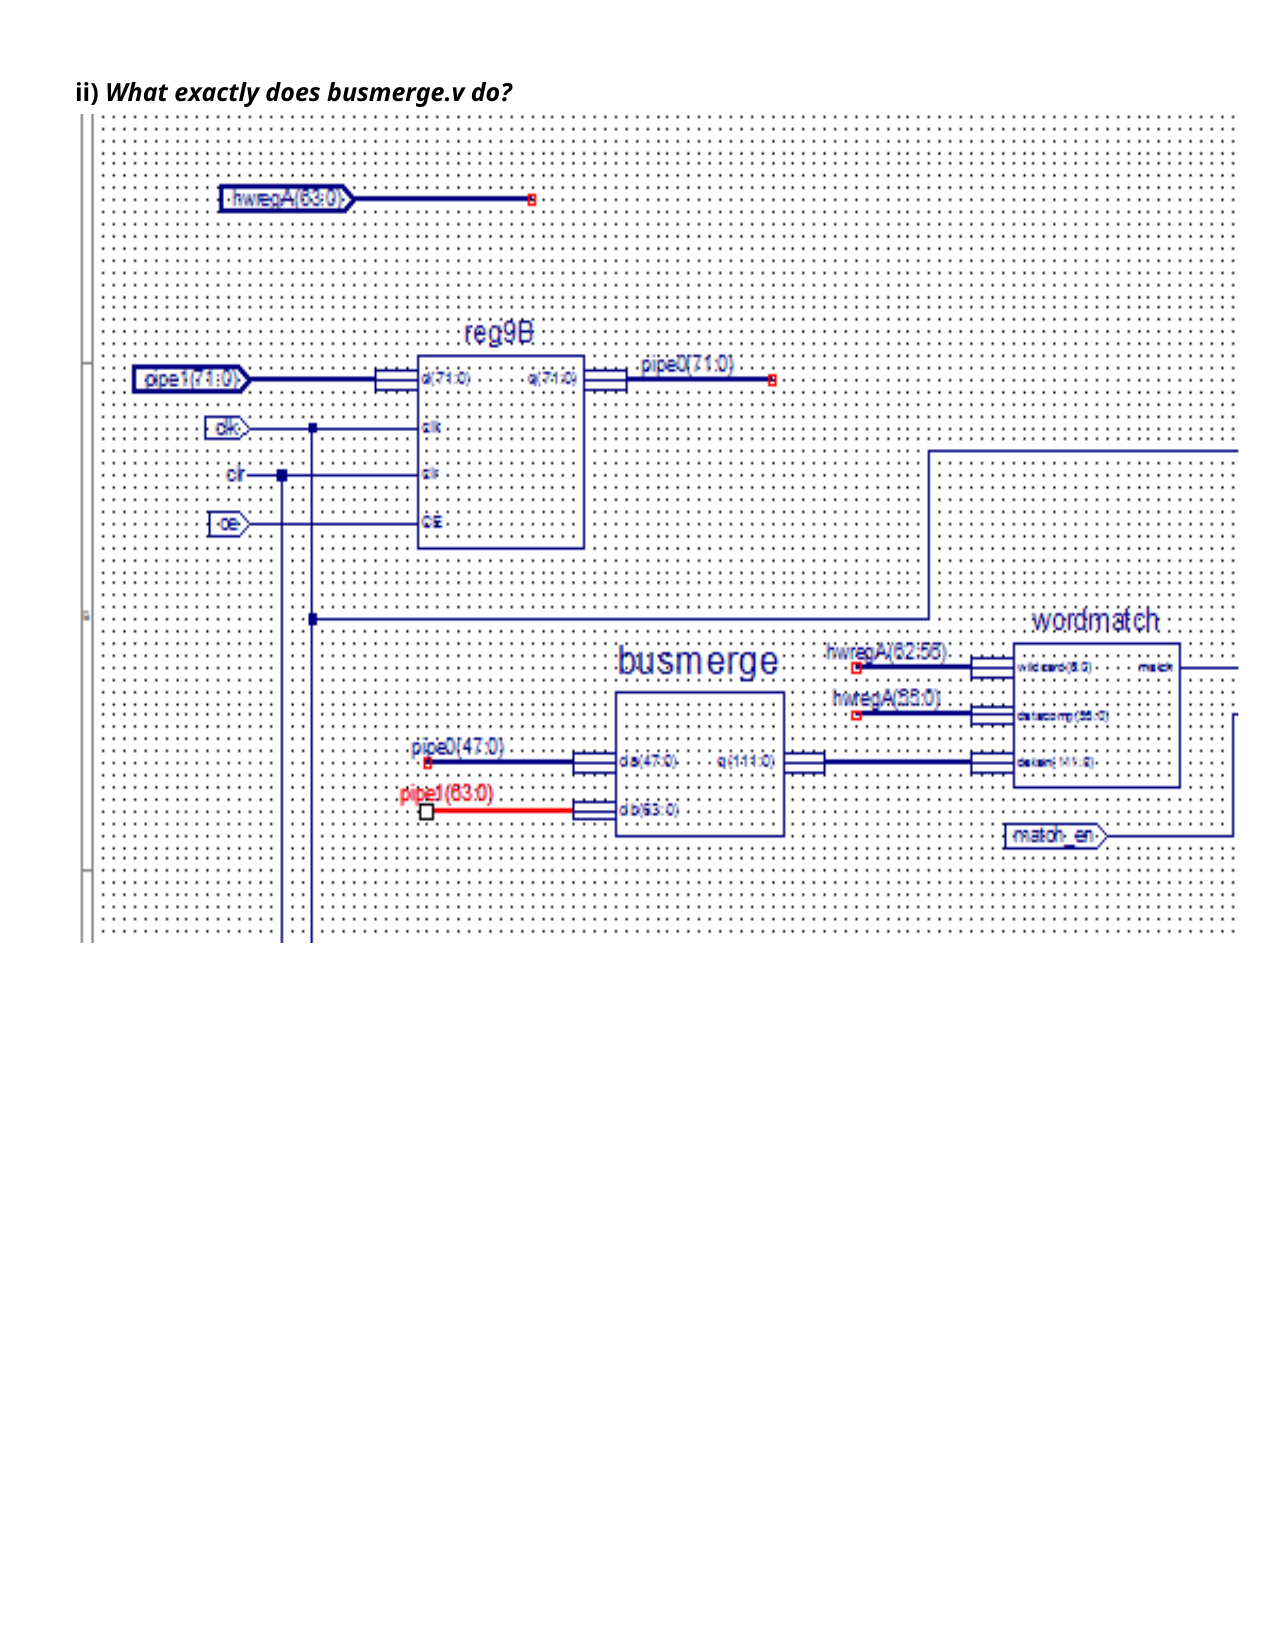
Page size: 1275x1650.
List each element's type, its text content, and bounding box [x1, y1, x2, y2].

picture [75, 114, 1239, 943]
text ii) What exactly does busmerge.v do? [75, 75, 1200, 114]
